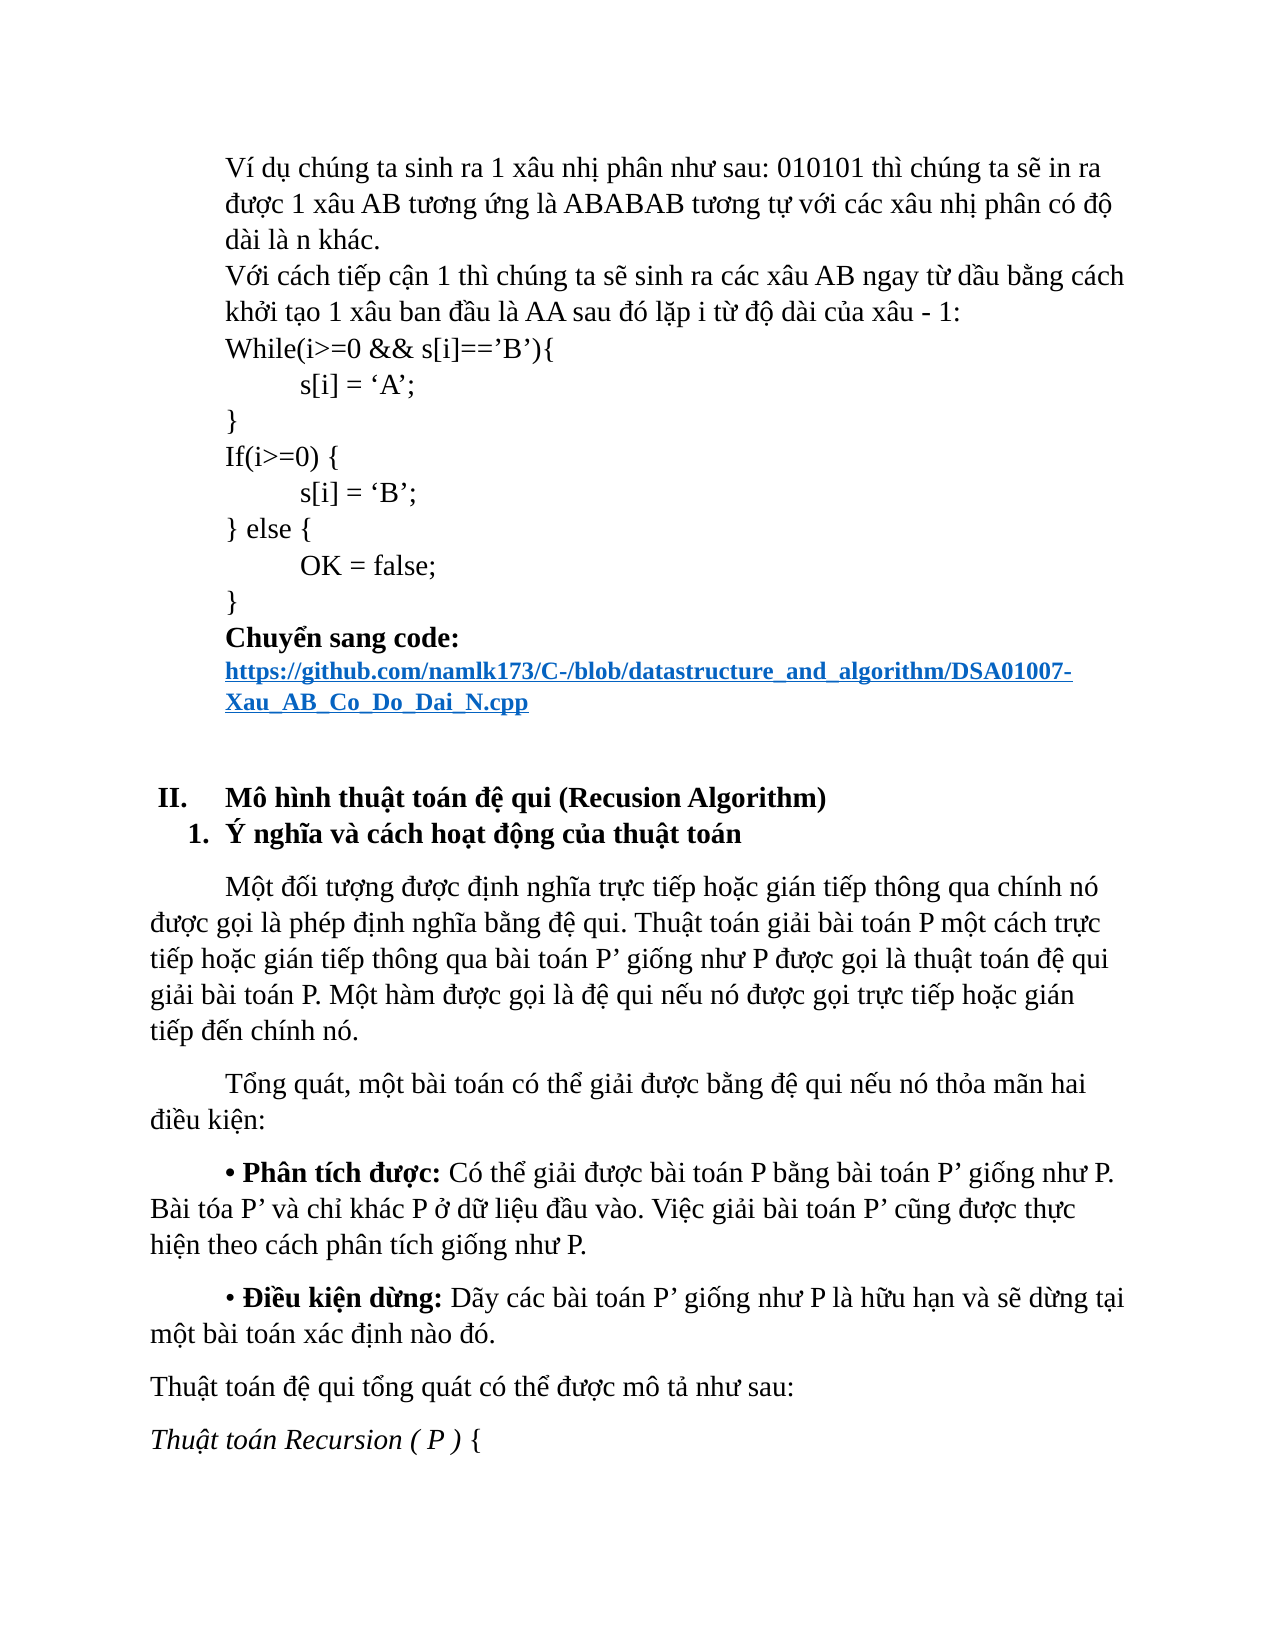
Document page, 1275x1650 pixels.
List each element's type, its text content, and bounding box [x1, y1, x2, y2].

list Mô hình thuật toán đệ qui (Recusion Algorithm) [187, 780, 1125, 813]
text Thuật toán Recursion ( P ) { [150, 1422, 1125, 1456]
list } else { [225, 511, 1125, 545]
list s[i] = ‘A’; [225, 367, 1125, 400]
text • Điều kiện dừng: Dãy các bài toán P’ giống như P là hữu hạn và sẽ dừng tại một bài toán xác định nào đó. [150, 1280, 1125, 1350]
list s[i] = ‘B’; [225, 475, 1125, 509]
text Một đối tượng được định nghĩa trực tiếp hoặc gián tiếp thông qua chính nó được gọi là phép định nghĩa bằng đệ qui. Thuật toán giải bài toán P một cách trực tiếp hoặc gián tiếp thông qua bài toán P’ giống như P được gọi là thuật toán đệ qui giải bài toán P. Một hàm được gọi là đệ qui nếu nó được gọi trực tiếp hoặc gián tiếp đến chính nó. [150, 869, 1125, 1047]
list Với cách tiếp cận 1 thì chúng ta sẽ sinh ra các xâu AB ngay từ dầu bằng cách khởi tạo 1 xâu ban đầu là AA sau đó lặp i từ độ dài của xâu - 1: [225, 258, 1125, 328]
list } [225, 584, 1125, 617]
list OK = false; [225, 548, 1125, 581]
list https://github.com/namlk173/C-/blob/datastructure_and_algorithm/DSA01007-Xau_AB_Co_Do_Dai_N.cpp [225, 656, 1125, 716]
list } [225, 403, 1125, 437]
list If(i>=0) { [225, 439, 1125, 473]
list Ví dụ chúng ta sinh ra 1 xâu nhị phân như sau: 010101 thì chúng ta sẽ in ra được 1 xâu AB tương ứng là ABABAB tương tự với các xâu nhị phân có độ dài là n khác. [225, 150, 1125, 256]
list Chuyển sang code: [225, 620, 1125, 653]
text • Phân tích được: Có thể giải được bài toán P bằng bài toán P’ giống như P. Bài tóa P’ và chỉ khác P ở dữ liệu đầu vào. Việc giải bài toán P’ cũng được thực hiện theo cách phân tích giống như P. [150, 1155, 1125, 1261]
text Thuật toán đệ qui tổng quát có thể được mô tả như sau: [150, 1369, 1125, 1403]
list While(i>=0 && s[i]==’B’){ [225, 331, 1125, 364]
list Ý nghĩa và cách hoạt động của thuật toán [187, 816, 1125, 849]
text Tổng quát, một bài toán có thể giải được bằng đệ qui nếu nó thỏa mãn hai điều kiện: [150, 1066, 1125, 1136]
